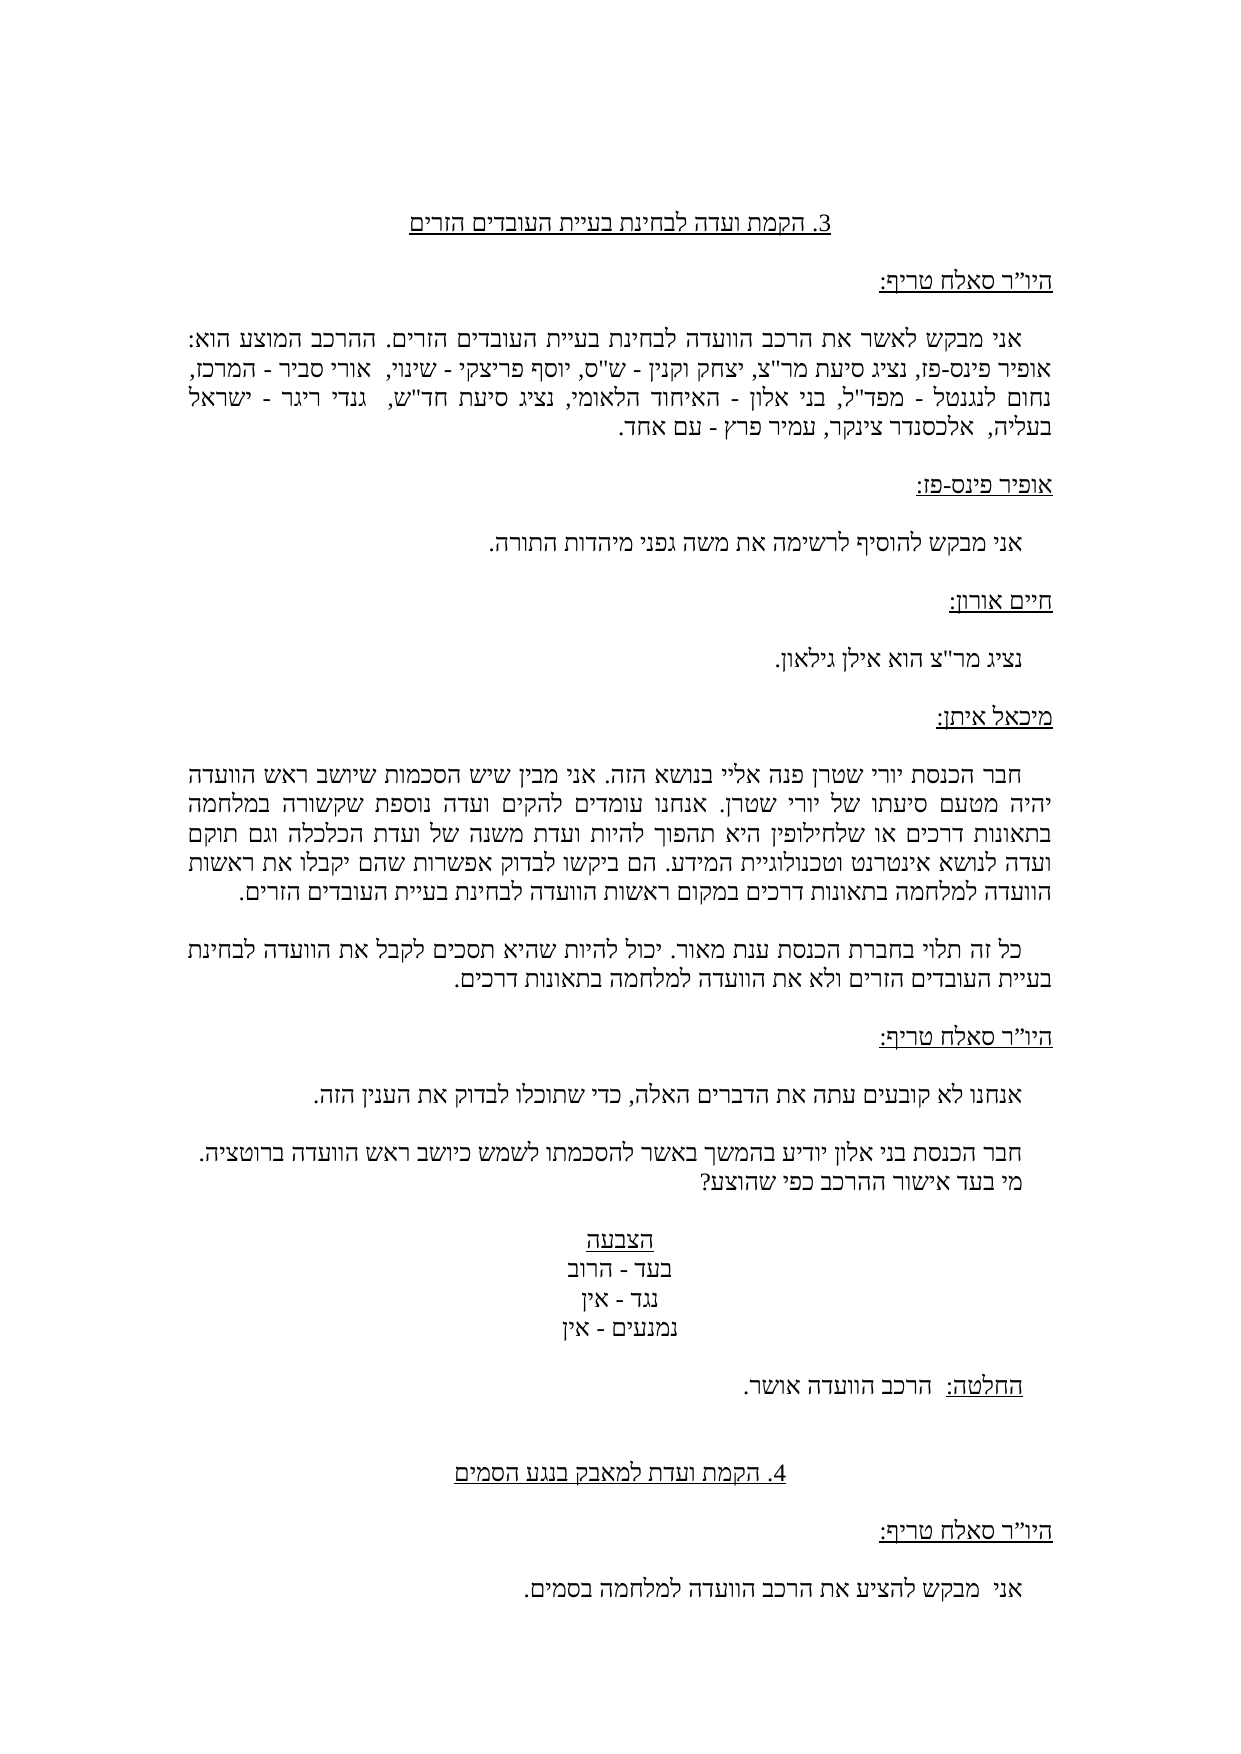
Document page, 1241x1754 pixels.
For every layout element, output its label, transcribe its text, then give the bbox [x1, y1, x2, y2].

text 4. הקמת ועדת למאבק בנגע הסמים [187, 1458, 1053, 1487]
text אופיר פינס-פז: [187, 470, 1053, 499]
text היו”ר סאלח טריף: [187, 266, 1053, 295]
text 3. הקמת ועדה לבחינת בעיית העובדים הזרים [187, 208, 1053, 237]
text חבר הכנסת בני אלון יודיע בהמשך באשר להסכמתו לשמש כיושב ראש הוועדה ברוטציה. [187, 1138, 1053, 1167]
text כל זה תלוי בחברת הכנסת ענת מאור. יכול להיות שהיא תסכים לקבל את הוועדה לבחינת בעיית העובדים הזרים ולא את הוועדה למלחמה בתאונות דרכים. [187, 935, 1053, 993]
text בעד - הרוב [187, 1254, 1053, 1283]
text נציג מר"צ הוא אילן גילאון. [187, 644, 1053, 673]
text אני מבקש להוסיף לרשימה את משה גפני מיהדות התורה. [187, 528, 1053, 557]
text מי בעד אישור ההרכב כפי שהוצע? [187, 1167, 1053, 1196]
text חיים אורון: [187, 586, 1053, 615]
text הצבעה [187, 1225, 1053, 1254]
text נמנעים - אין [187, 1312, 1053, 1342]
text היו”ר סאלח טריף: [187, 1516, 1053, 1545]
text היו”ר סאלח טריף: [187, 1022, 1053, 1051]
text אני מבקש לאשר את הרכב הוועדה לבחינת בעיית העובדים הזרים. ההרכב המוצע הוא: אופיר פינס-פז, נציג סיעת מר"צ, יצחק וקנין - ש"ס, יוסף פריצקי - שינוי, אורי סביר - המרכז, נחום לנגנטל - מפד"ל, בני אלון - האיחוד הלאומי, נציג סיעת חד"ש, גנדי ריגר - ישראל בעליה, אלכסנדר צינקר, עמיר פרץ - עם אחד. [187, 324, 1053, 441]
text אני מבקש להציע את הרכב הוועדה למלחמה בסמים. [187, 1574, 1053, 1603]
text נגד - אין [187, 1283, 1053, 1312]
text מיכאל איתן: [187, 702, 1053, 731]
text החלטה: הרכב הוועדה אושר. [187, 1371, 1053, 1400]
text אנחנו לא קובעים עתה את הדברים האלה, כדי שתוכלו לבדוק את הענין הזה. [187, 1080, 1053, 1109]
text חבר הכנסת יורי שטרן פנה אליי בנושא הזה. אני מבין שיש הסכמות שיושב ראש הוועדה יהיה מטעם סיעתו של יורי שטרן. אנחנו עומדים להקים ועדה נוספת שקשורה במלחמה בתאונות דרכים או שלחילופין היא תהפוך להיות ועדת משנה של ועדת הכלכלה וגם תוקם ועדה לנושא אינטרנט וטכנולוגיית המידע. הם ביקשו לבדוק אפשרות שהם יקבלו את ראשות הוועדה למלחמה בתאונות דרכים במקום ראשות הוועדה לבחינת בעיית העובדים הזרים. [187, 760, 1053, 906]
